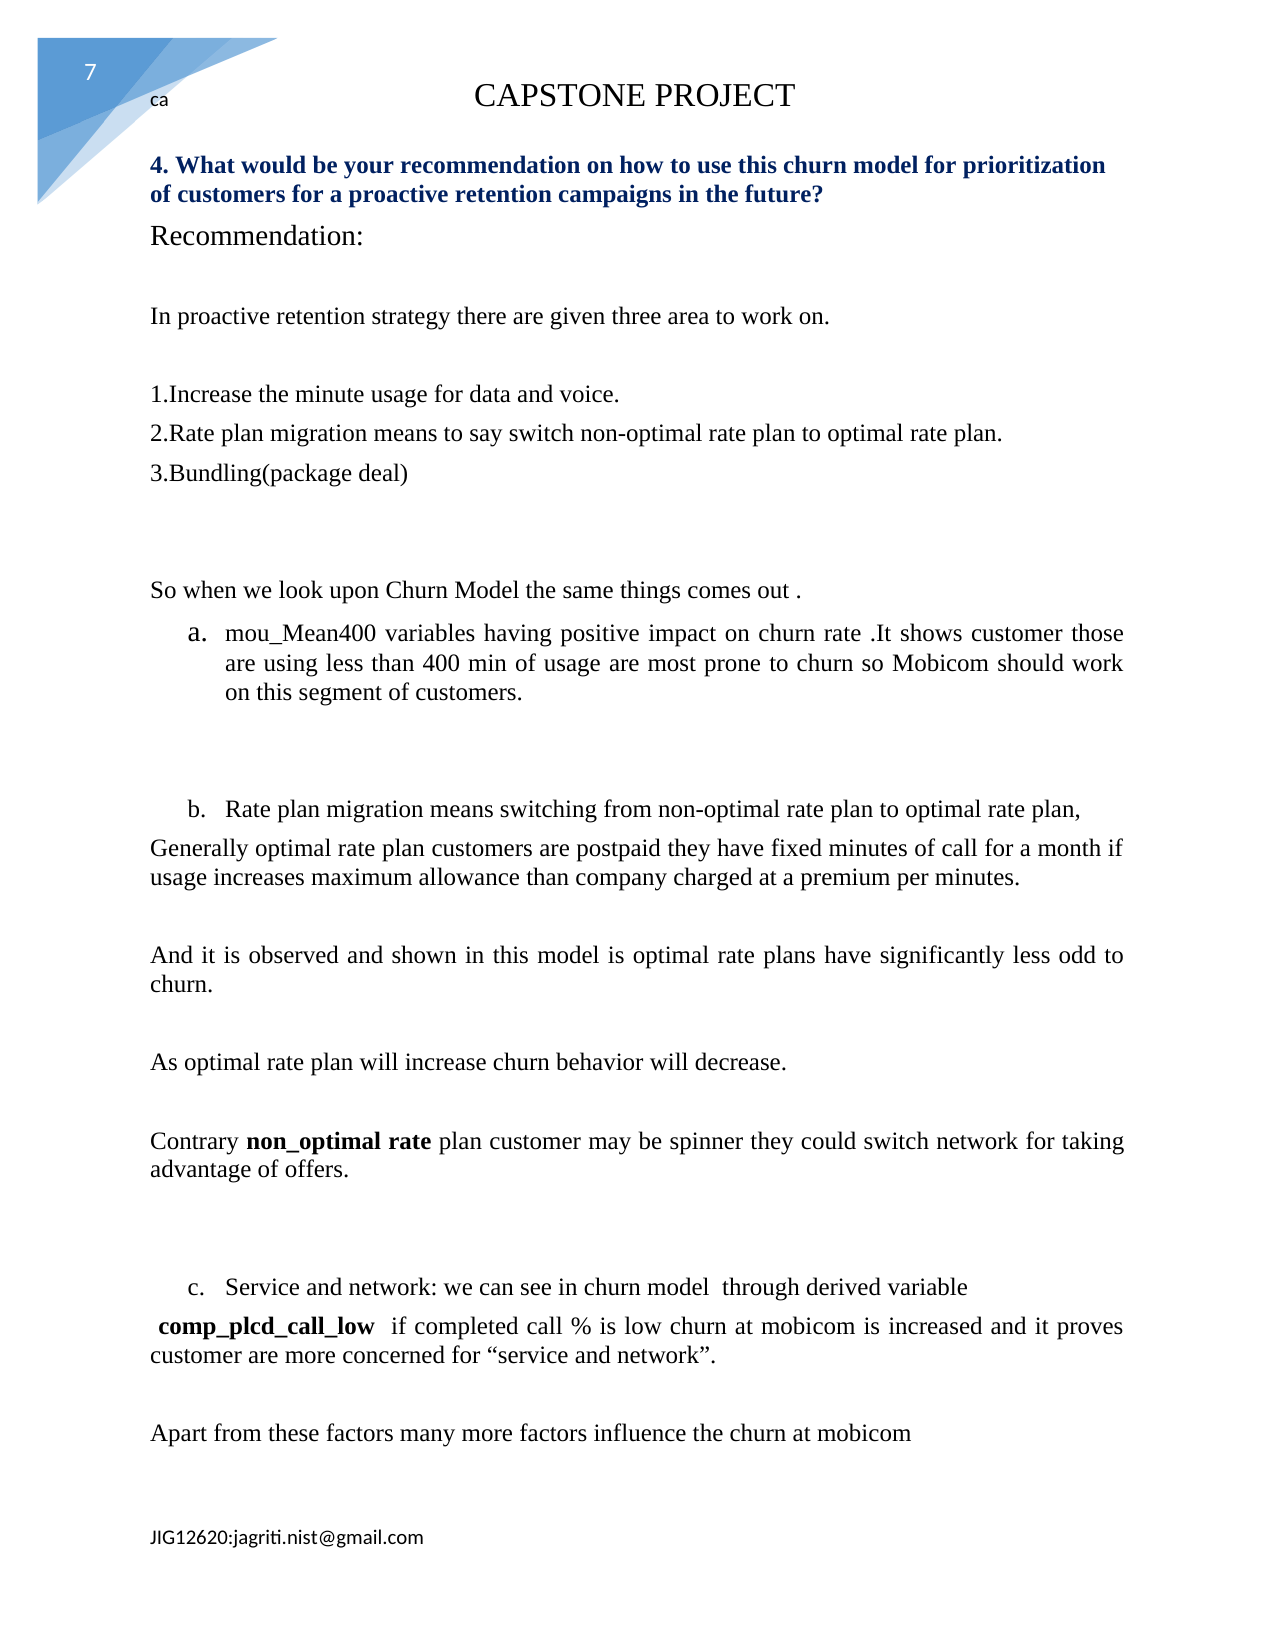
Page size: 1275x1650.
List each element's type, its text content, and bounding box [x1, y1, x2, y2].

text 2.Rate plan migration means to say switch non-optimal rate plan to optimal rate plan. [150, 418, 1125, 447]
text So when we look upon Churn Model the same things comes out . [150, 575, 1125, 604]
list Service and network: we can see in churn model through derived variable [187, 1272, 1125, 1301]
list mou_Mean400 variables having positive impact on churn rate .It shows customer those are using less than 400 min of usage are most prone to churn so Mobicom should work on this segment of customers. [187, 614, 1125, 705]
text 4. What would be your recommendation on how to use this churn model for prioritization of customers for a proactive retention campaigns in the future? [150, 150, 1125, 207]
text 3.Bundling(package deal) [150, 458, 1125, 486]
text And it is observed and shown in this model is optimal rate plans have significantly less odd to churn. [150, 940, 1125, 998]
text As optimal rate plan will increase churn behavior will decrease. [150, 1047, 1125, 1076]
list Rate plan migration means switching from non-optimal rate plan to optimal rate plan, [187, 794, 1125, 823]
text Recommendation: [150, 218, 1125, 251]
text In proactive retention strategy there are given three area to work on. [150, 301, 1125, 330]
text comp_plcd_call_low if completed call % is low churn at mobicom is increased and it proves customer are more concerned for “service and network”. [150, 1311, 1125, 1369]
text Contrary non_optimal rate plan customer may be spinner they could switch network for taking advantage of offers. [150, 1126, 1125, 1183]
text 1.Increase the minute usage for data and voice. [150, 379, 1125, 408]
text Generally optimal rate plan customers are postpaid they have fixed minutes of call for a month if usage increases maximum allowance than company charged at a premium per minutes. [150, 833, 1125, 891]
text Apart from these factors many more factors influence the churn at mobicom [150, 1418, 1125, 1447]
picture [37, 37, 279, 206]
